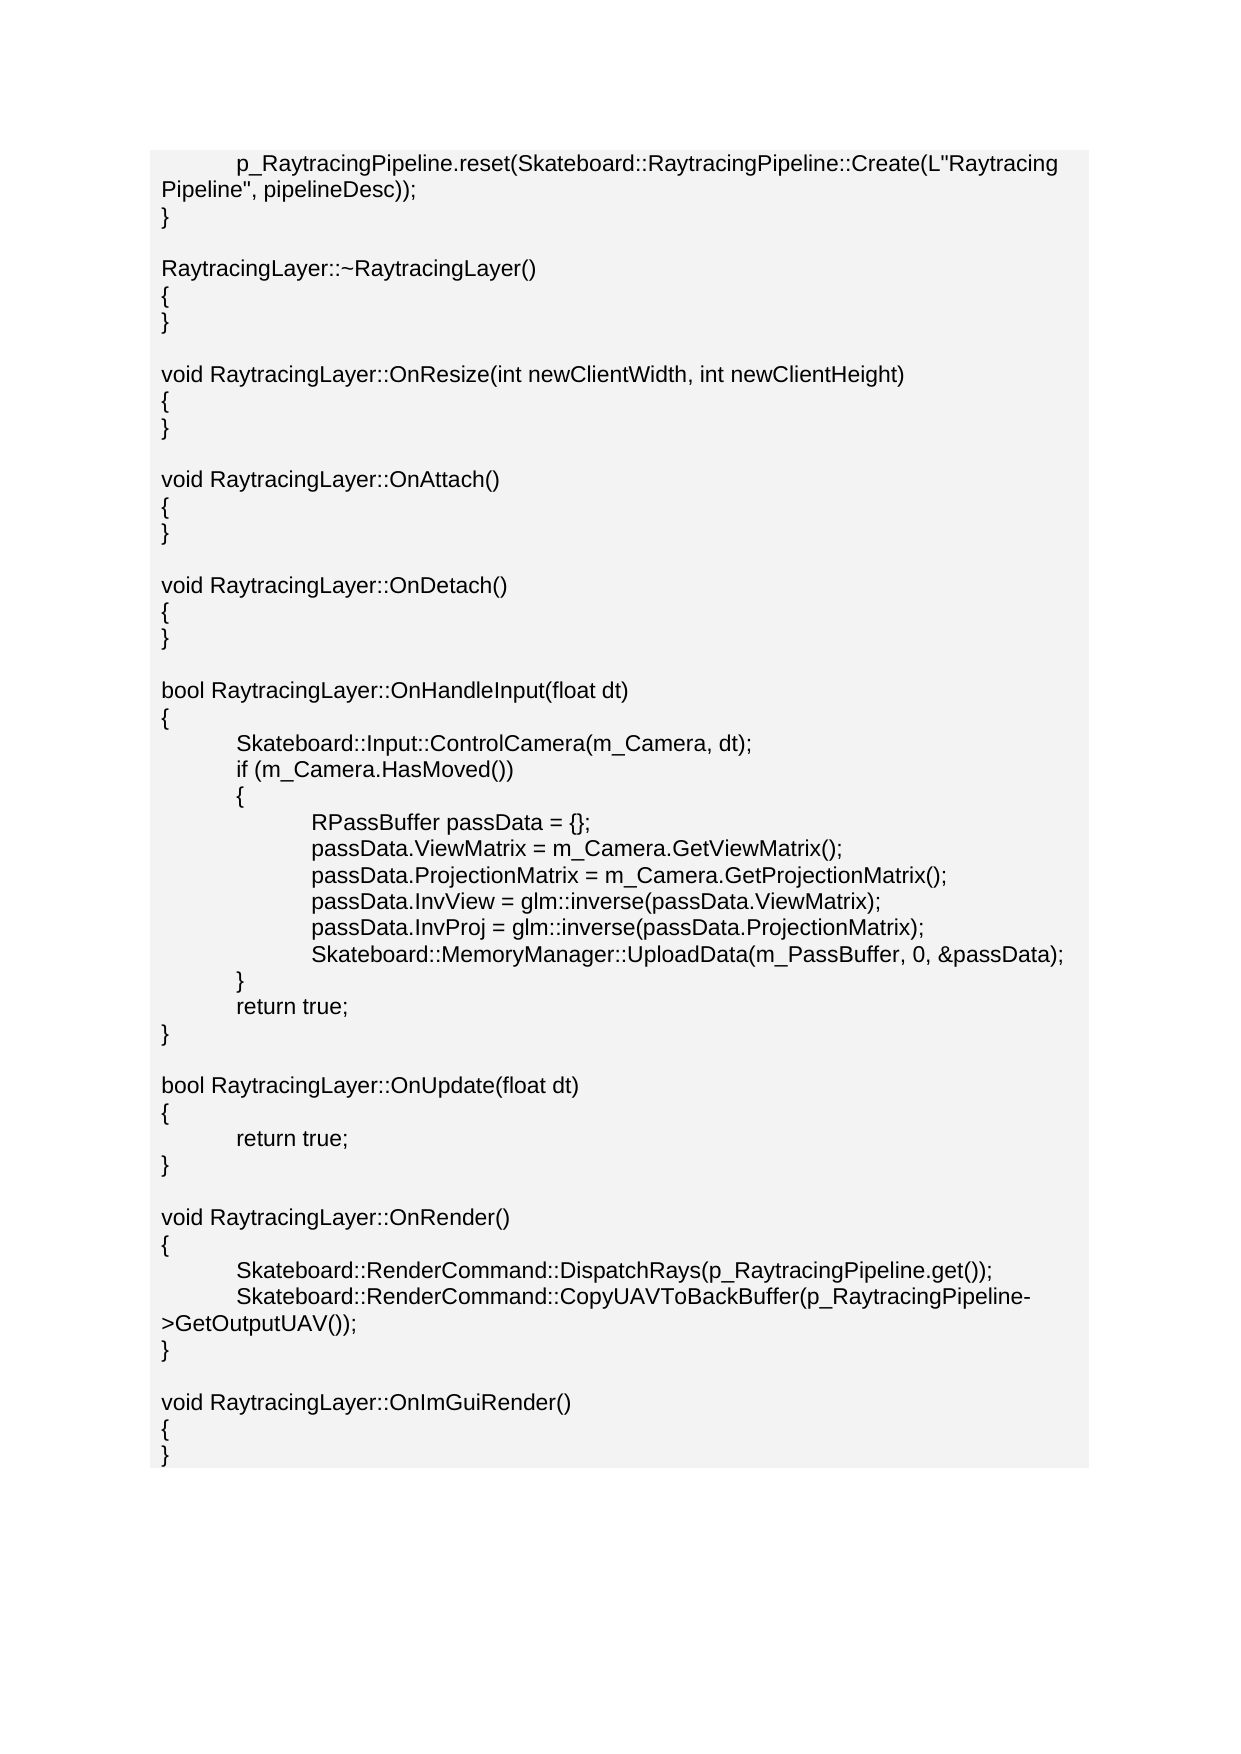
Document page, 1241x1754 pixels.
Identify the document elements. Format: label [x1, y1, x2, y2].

table_header [150, 150, 1089, 1468]
